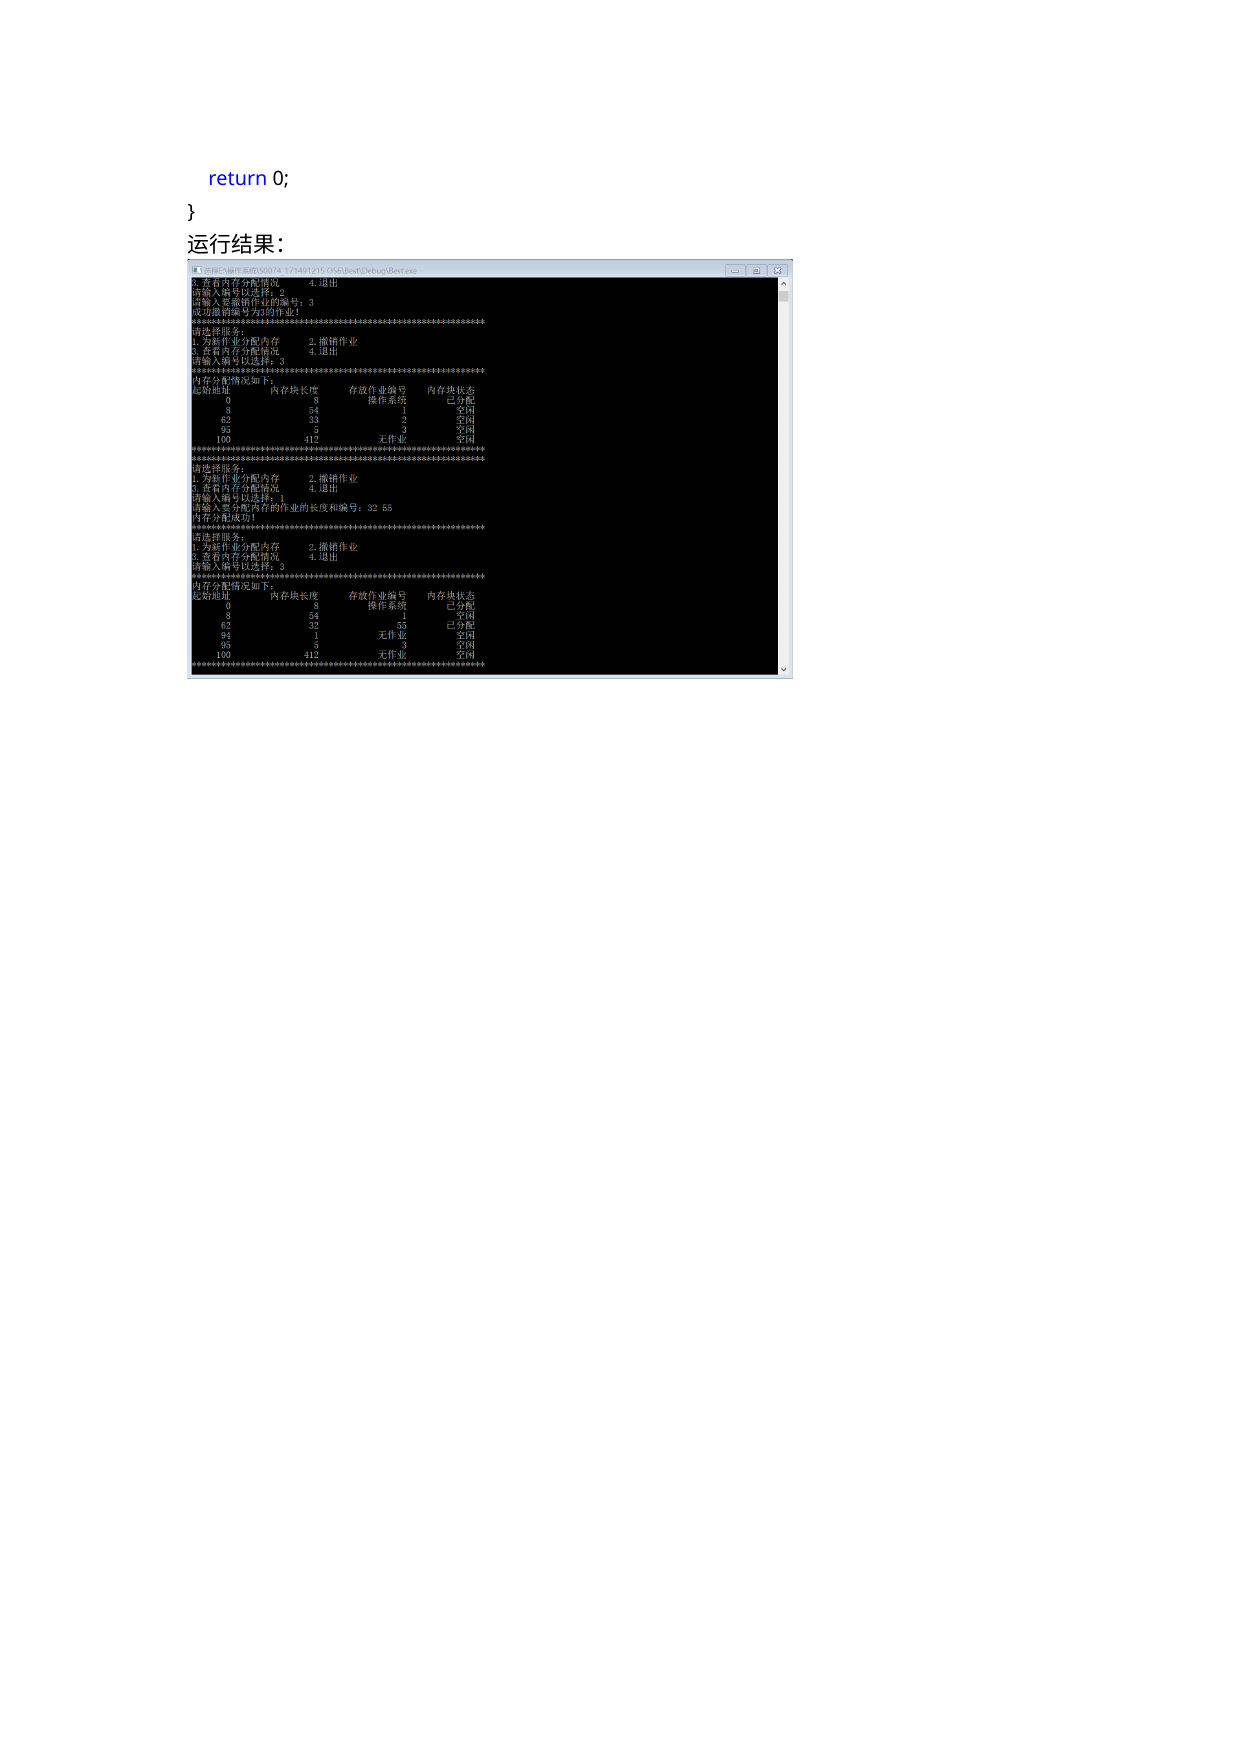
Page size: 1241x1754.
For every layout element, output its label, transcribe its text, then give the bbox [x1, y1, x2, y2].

text 运行结果： [187, 227, 1053, 259]
text } [187, 194, 1053, 227]
text return 0; [187, 162, 1053, 194]
picture [187, 259, 793, 679]
